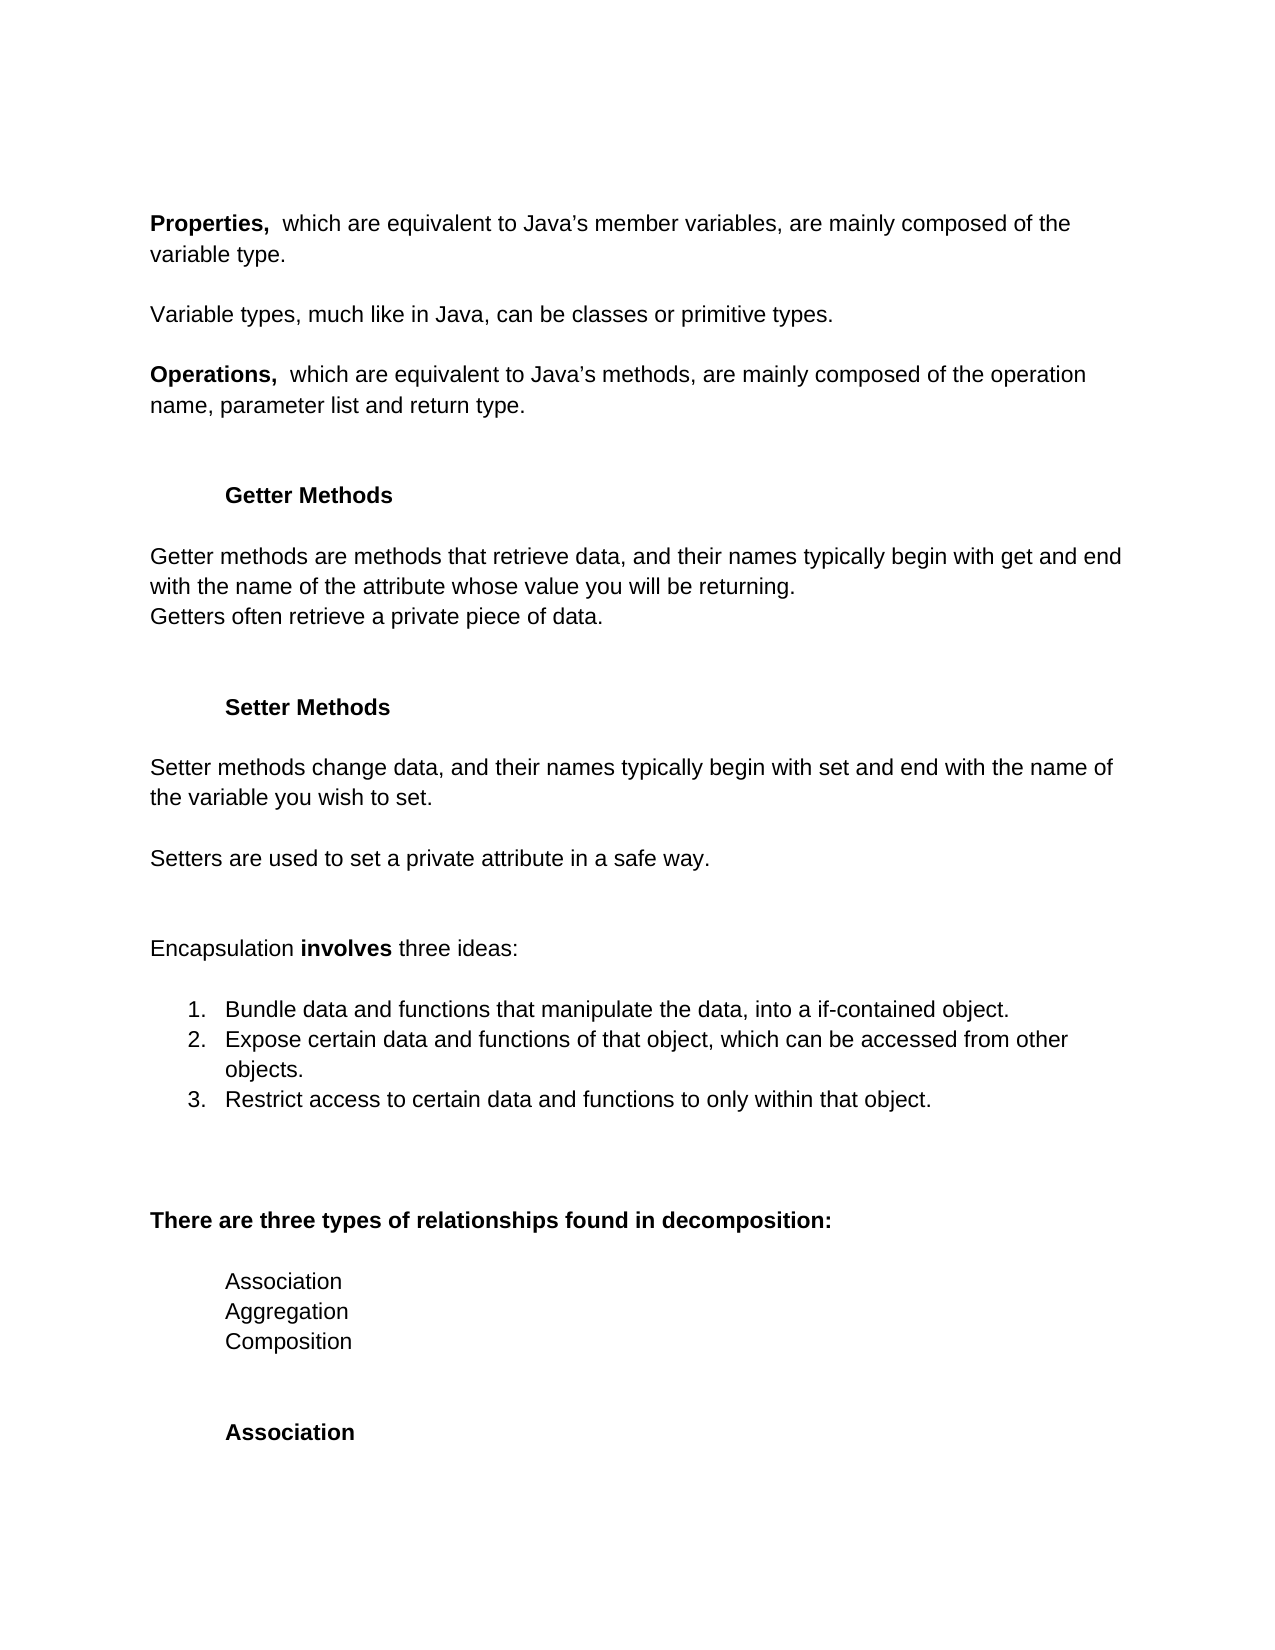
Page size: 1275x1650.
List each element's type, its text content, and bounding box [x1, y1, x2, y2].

text Getter Methods [150, 482, 1125, 509]
text Getter methods are methods that retrieve data, and their names typically begin with get and end with the name of the attribute whose value you will be returning. [150, 543, 1125, 599]
text Setter Methods [150, 694, 1125, 720]
text Encapsulation involves three ideas: [150, 935, 1125, 962]
text Aggregation [150, 1298, 1125, 1324]
text Composition [150, 1328, 1125, 1354]
text Operations, which are equivalent to Java’s methods, are mainly composed of the operation name, parameter list and return type. [150, 361, 1125, 418]
list Expose certain data and functions of that object, which can be accessed from other objects. [187, 1026, 1125, 1083]
list Bundle data and functions that manipulate the data, into a if-contained object. [187, 996, 1125, 1022]
text Setters are used to set a private attribute in a safe way. [150, 845, 1125, 871]
text There are three types of relationships found in decomposition: [150, 1207, 1125, 1234]
text Variable types, much like in Java, can be classes or primitive types. [150, 301, 1125, 327]
text Properties, which are equivalent to Java’s member variables, are mainly composed of the variable type. [150, 210, 1125, 267]
list Restrict access to certain data and functions to only within that object. [187, 1086, 1125, 1113]
text Association [150, 1419, 1125, 1445]
text Association [150, 1268, 1125, 1294]
text Setter methods change data, and their names typically begin with set and end with the name of the variable you wish to set. [150, 754, 1125, 811]
text Getters often retrieve a private piece of data. [150, 603, 1125, 629]
